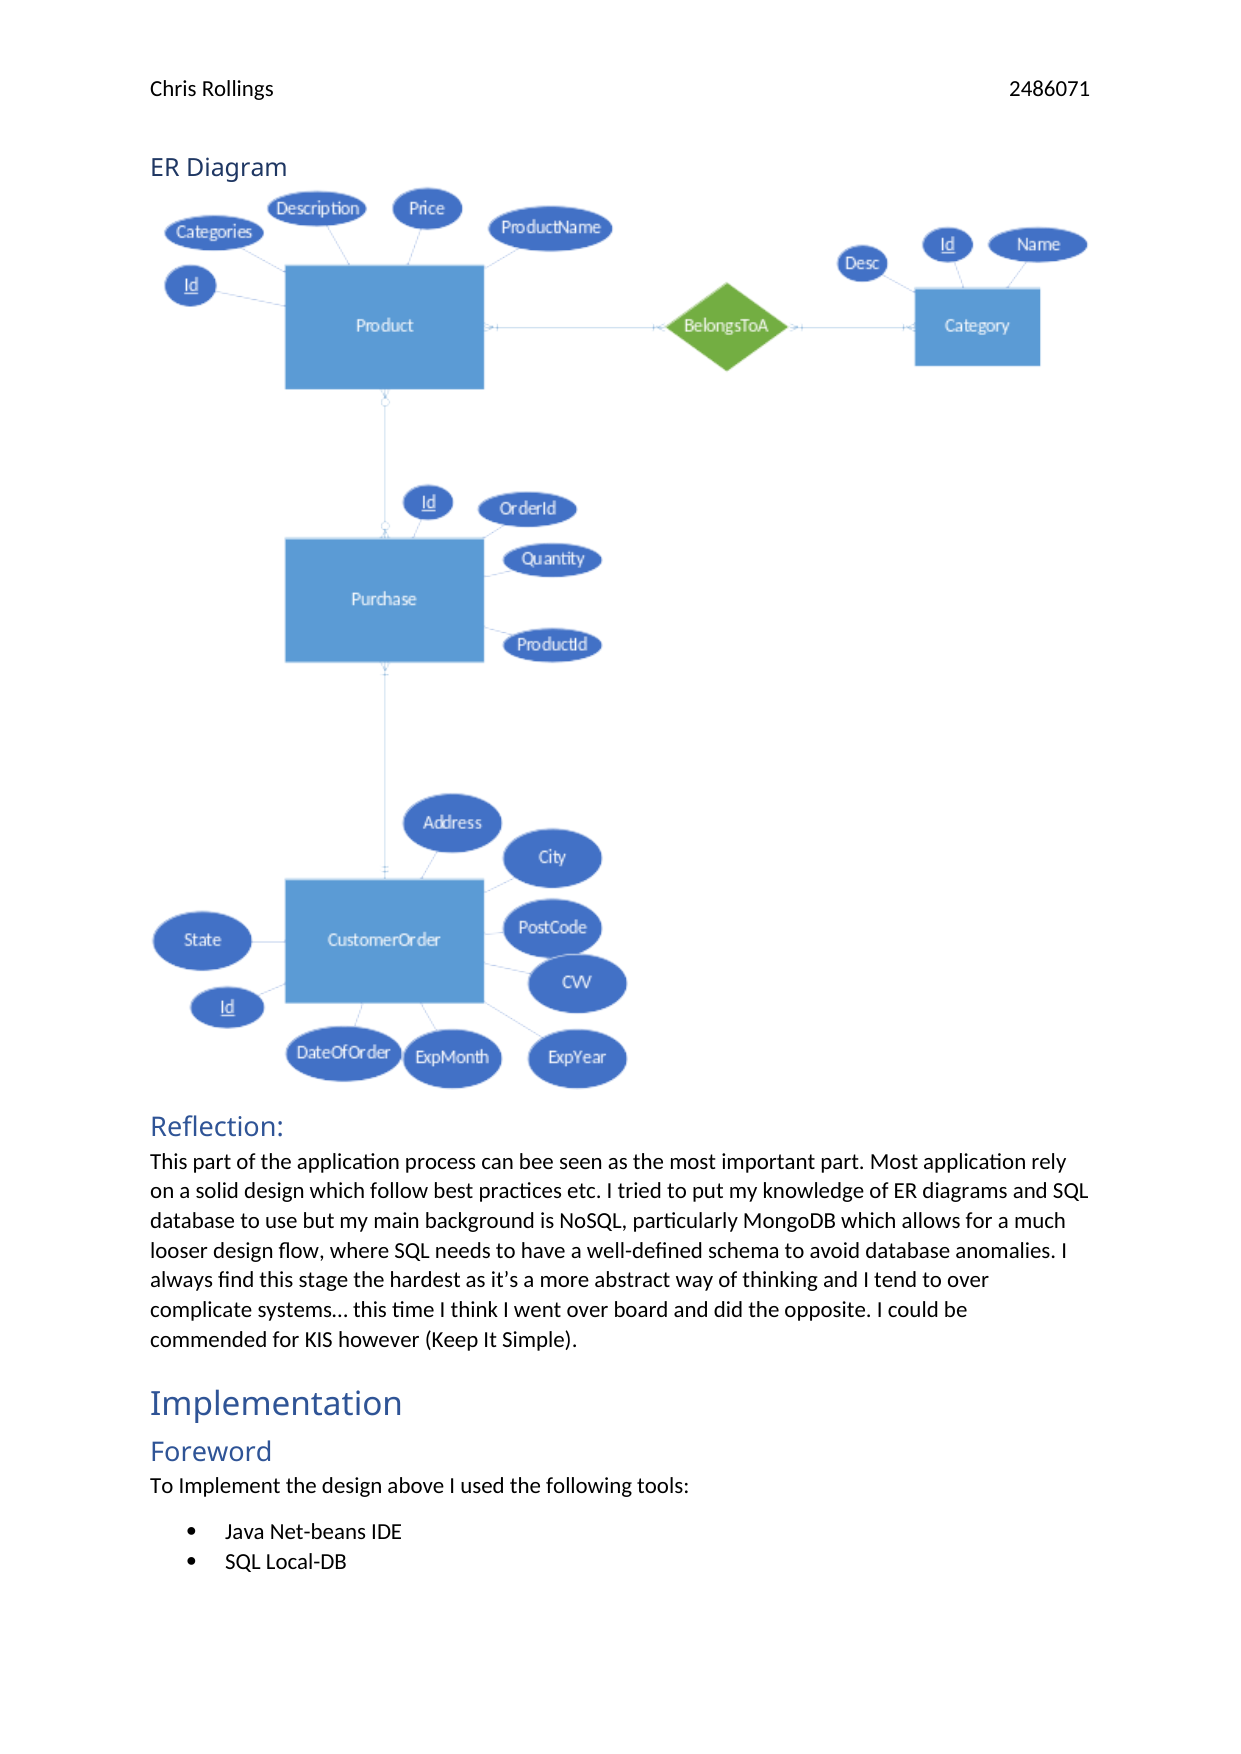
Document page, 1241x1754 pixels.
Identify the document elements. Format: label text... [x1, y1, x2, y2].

subtitle Reflection: [150, 1108, 1090, 1145]
text This part of the application process can bee seen as the most important part. Most application rely on a solid design which follow best practices etc. I tried to put my knowledge of ER diagrams and SQL database to use but my main background is NoSQL, particularly MongoDB which allows for a much looser design flow, where SQL needs to have a well-defined schema to avoid database anomalies. I always find this stage the hardest as it’s a more abstract way of thinking and I tend to over complicate systems… this time I think I went over board and did the opposite. I could be commended for KIS however (Keep It Simple). [150, 1147, 1090, 1353]
subtitle ER Diagram [150, 150, 1090, 184]
text To Implement the design above I used the following tools: [150, 1471, 1090, 1499]
subtitle Foreword [150, 1432, 1090, 1469]
list SQL Local-DB [187, 1547, 1090, 1575]
list Java Net-beans IDE [187, 1517, 1090, 1545]
subtitle Implementation [150, 1380, 1090, 1425]
